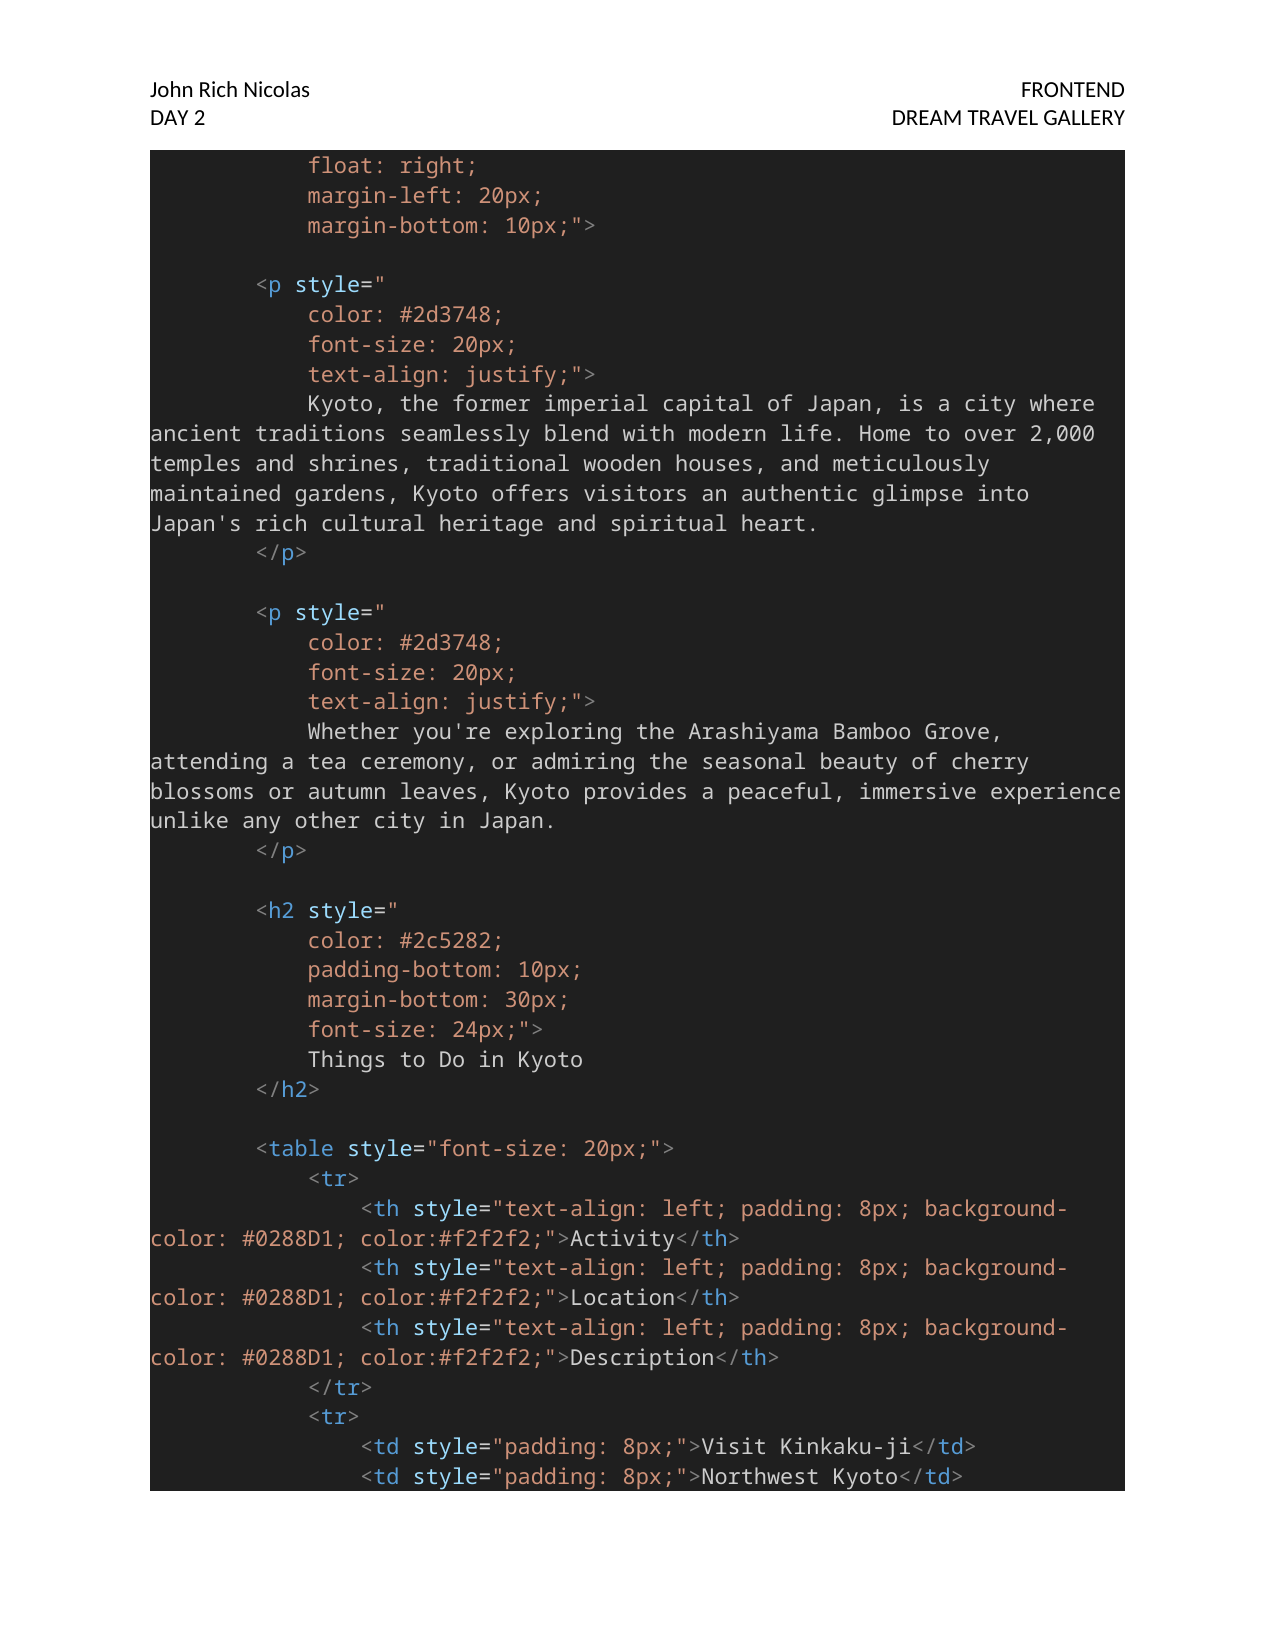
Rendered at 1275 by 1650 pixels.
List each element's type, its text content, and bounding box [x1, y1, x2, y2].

text <td style="padding: 8px;">Visit Kinkaku-ji</td> [150, 1431, 1125, 1461]
text </p> [150, 835, 1125, 865]
text <th style="text-align: left; padding: 8px; background-color: #0288D1; color:#f2f2f2;">Location</th> [150, 1252, 1125, 1312]
text <table style="font-size: 20px;"> [150, 1133, 1125, 1163]
text Whether you're exploring the Arashiyama Bamboo Grove, attending a tea ceremony, or admiring the seasonal beauty of cherry blossoms or autumn leaves, Kyoto provides a peaceful, immersive experience unlike any other city in Japan. [150, 716, 1125, 835]
text font-size: 24px;"> [150, 1014, 1125, 1044]
text Things to Do in Kyoto [150, 1044, 1125, 1073]
text float: right; [150, 150, 1125, 180]
text font-size: 20px; [150, 329, 1125, 358]
text </p> [150, 537, 1125, 567]
text <td style="padding: 8px;">Northwest Kyoto</td> [150, 1461, 1125, 1491]
text <p style=" [150, 597, 1125, 627]
text font-size: 20px; [150, 656, 1125, 686]
text margin-bottom: 30px; [150, 984, 1125, 1014]
text color: #2c5282; [150, 924, 1125, 954]
text </h2> [150, 1073, 1125, 1103]
text Kyoto, the former imperial capital of Japan, is a city where ancient traditions seamlessly blend with modern life. Home to over 2,000 temples and shrines, traditional wooden houses, and meticulously maintained gardens, Kyoto offers visitors an authentic glimpse into Japan's rich cultural heritage and spiritual heart. [150, 388, 1125, 537]
text color: #2d3748; [150, 627, 1125, 656]
text text-align: justify;"> [150, 358, 1125, 388]
text <p style=" [150, 269, 1125, 299]
text <th style="text-align: left; padding: 8px; background-color: #0288D1; color:#f2f2f2;">Description</th> [150, 1312, 1125, 1371]
text padding-bottom: 10px; [150, 954, 1125, 984]
text <h2 style=" [150, 895, 1125, 924]
text <tr> [150, 1163, 1125, 1193]
text </tr> [150, 1371, 1125, 1401]
text <th style="text-align: left; padding: 8px; background-color: #0288D1; color:#f2f2f2;">Activity</th> [150, 1193, 1125, 1252]
text <tr> [150, 1401, 1125, 1431]
text margin-bottom: 10px;"> [150, 209, 1125, 239]
text text-align: justify;"> [150, 686, 1125, 716]
text color: #2d3748; [150, 299, 1125, 329]
text margin-left: 20px; [150, 180, 1125, 209]
